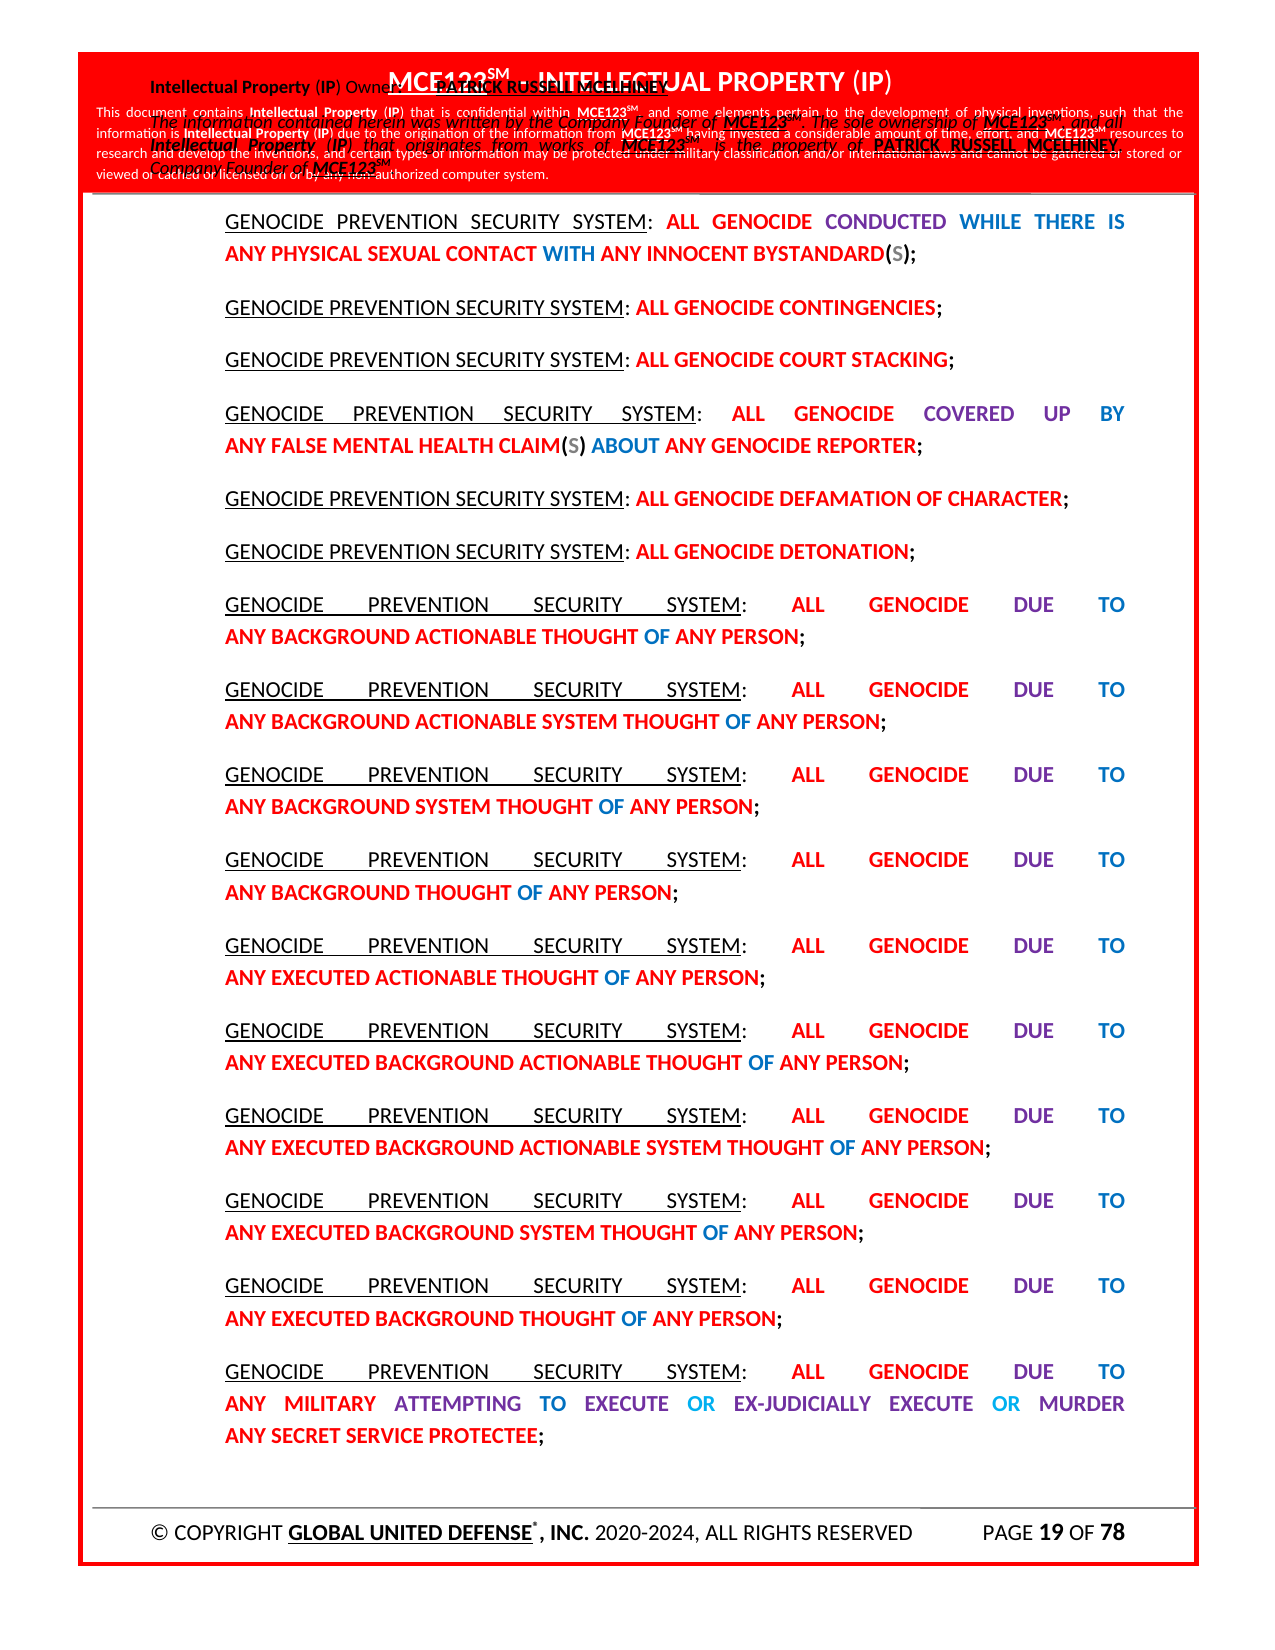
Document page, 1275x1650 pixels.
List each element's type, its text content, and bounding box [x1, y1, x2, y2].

text GENOCIDE PREVENTION SECURITY SYSTEM: ALL GENOCIDE DUE TO ANY BACKGROUND ACTIONABLE THOUGHT OF ANY PERSON; [225, 590, 1125, 650]
text GENOCIDE PREVENTION SECURITY SYSTEM: ALL GENOCIDE CONDUCTED WHILE THERE IS ANY PHYSICAL SEXUAL CONTACT WITH ANY INNOCENT BYSTANDARD(S); [225, 207, 1125, 268]
text GENOCIDE PREVENTION SECURITY SYSTEM: ALL GENOCIDE DUE TO ANY BACKGROUND ACTIONABLE SYSTEM THOUGHT OF ANY PERSON; [225, 675, 1125, 735]
text GENOCIDE PREVENTION SECURITY SYSTEM: ALL GENOCIDE DUE TO ANY EXECUTED BACKGROUND ACTIONABLE THOUGHT OF ANY PERSON; [225, 1016, 1125, 1076]
text GENOCIDE PREVENTION SECURITY SYSTEM: ALL GENOCIDE DUE TO ANY EXECUTED BACKGROUND SYSTEM THOUGHT OF ANY PERSON; [225, 1186, 1125, 1247]
text GENOCIDE PREVENTION SECURITY SYSTEM: ALL GENOCIDE DUE TO ANY EXECUTED ACTIONABLE THOUGHT OF ANY PERSON; [225, 931, 1125, 991]
text GENOCIDE PREVENTION SECURITY SYSTEM: ALL GENOCIDE DETONATION; [225, 537, 1125, 565]
text GENOCIDE PREVENTION SECURITY SYSTEM: ALL GENOCIDE COVERED UP BY ANY FALSE MENTAL HEALTH CLAIM(S) ABOUT ANY GENOCIDE REPORTER; [225, 399, 1125, 459]
text GENOCIDE PREVENTION SECURITY SYSTEM: ALL GENOCIDE DUE TO ANY BACKGROUND SYSTEM THOUGHT OF ANY PERSON; [225, 760, 1125, 821]
text GENOCIDE PREVENTION SECURITY SYSTEM: ALL GENOCIDE DUE TO ANY EXECUTED BACKGROUND ACTIONABLE SYSTEM THOUGHT OF ANY PERSON; [225, 1101, 1125, 1161]
text GENOCIDE PREVENTION SECURITY SYSTEM: ALL GENOCIDE DUE TO ANY EXECUTED BACKGROUND THOUGHT OF ANY PERSON; [225, 1272, 1125, 1332]
text GENOCIDE PREVENTION SECURITY SYSTEM: ALL GENOCIDE DUE TO ANY BACKGROUND THOUGHT OF ANY PERSON; [225, 846, 1125, 906]
text GENOCIDE PREVENTION SECURITY SYSTEM: ALL GENOCIDE DEFAMATION OF CHARACTER; [225, 484, 1125, 512]
text GENOCIDE PREVENTION SECURITY SYSTEM: ALL GENOCIDE DUE TO ANY MILITARY ATTEMPTING TO EXECUTE OR EX-JUDICIALLY EXECUTE OR MURDER ANY SECRET SERVICE PROTECTEE; [225, 1357, 1125, 1449]
text GENOCIDE PREVENTION SECURITY SYSTEM: ALL GENOCIDE COURT STACKING; [225, 346, 1125, 374]
text GENOCIDE PREVENTION SECURITY SYSTEM: ALL GENOCIDE CONTINGENCIES; [225, 293, 1125, 321]
